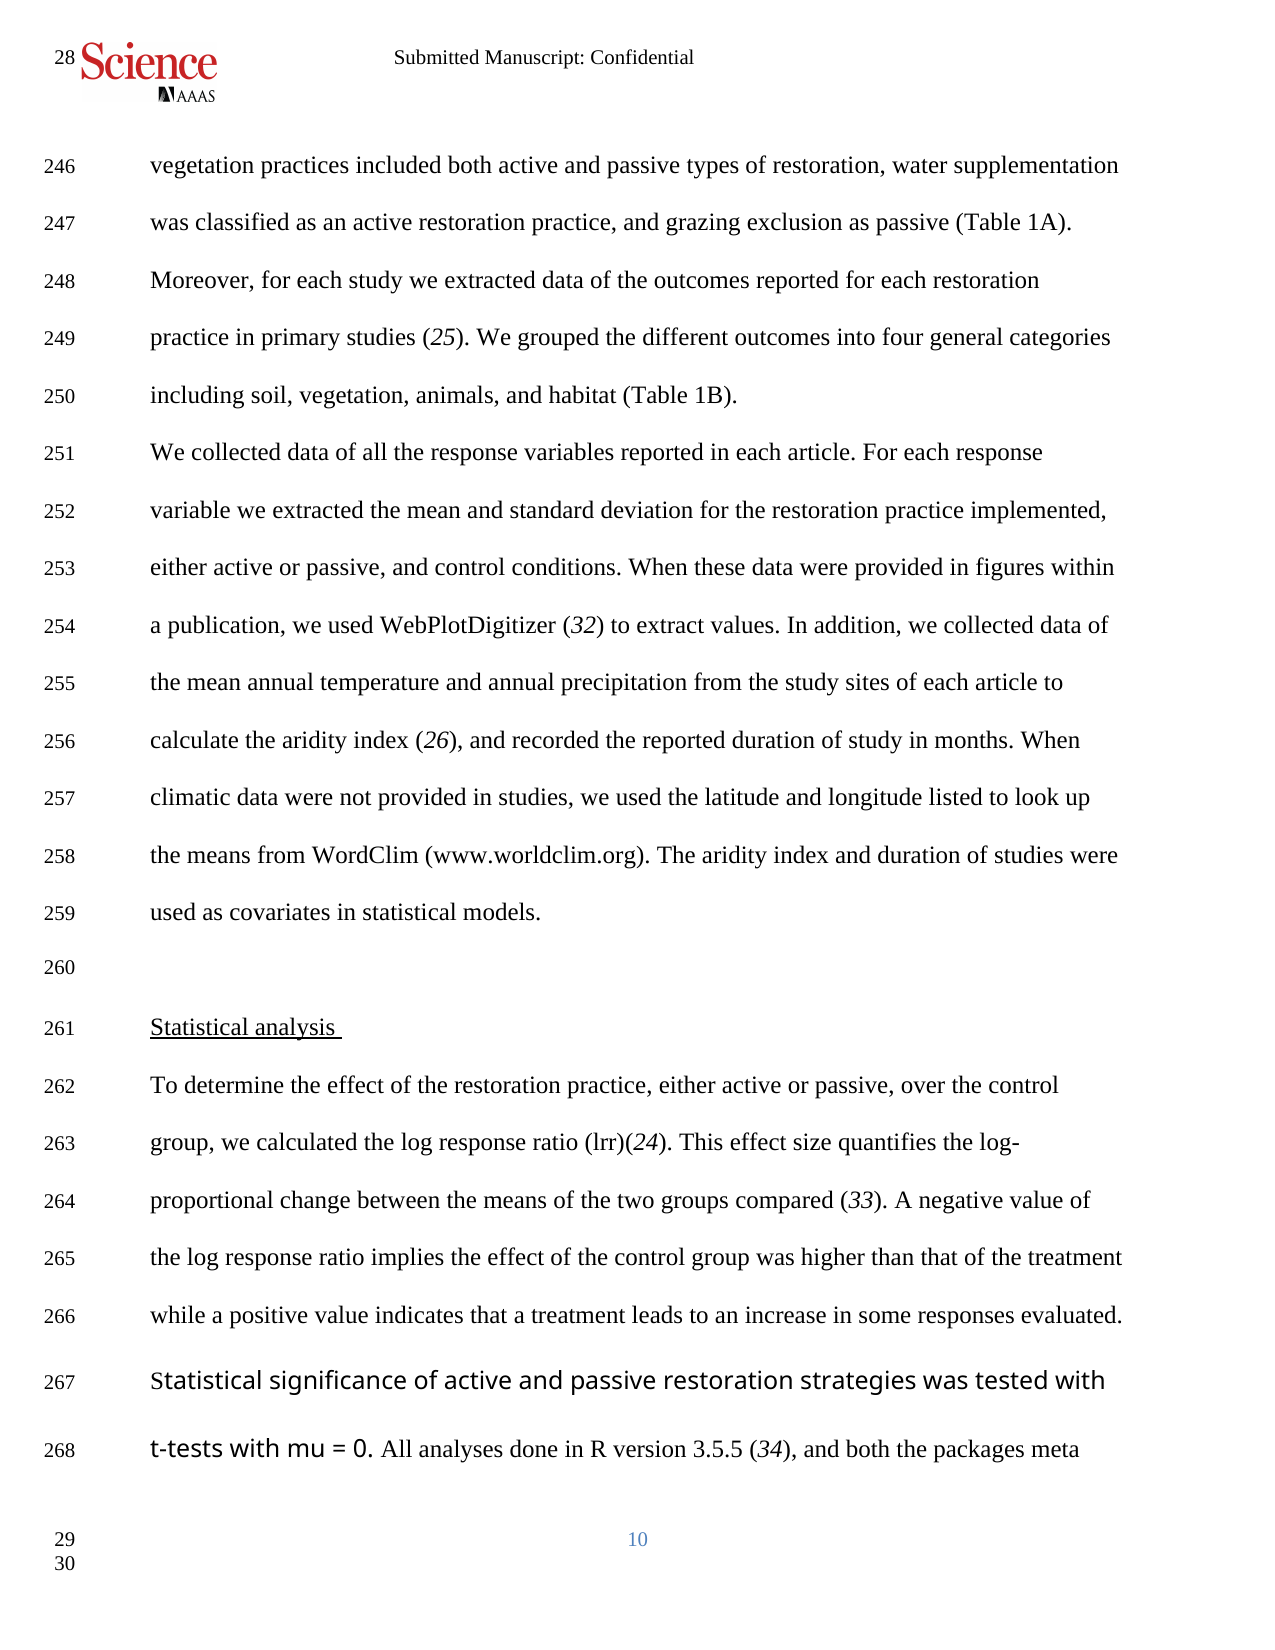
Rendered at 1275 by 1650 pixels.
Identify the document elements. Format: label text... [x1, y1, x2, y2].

text We collected data of all the response variables reported in each article. For each response variable we extracted the mean and standard deviation for the restoration practice implemented, either active or passive, and control conditions. When these data were provided in figures within a publication, we used WebPlotDigitizer (32) to extract values. In addition, we collected data of the mean annual temperature and annual precipitation from the study sites of each article to calculate the aridity index (26), and recorded the reported duration of study in months. When climatic data were not provided in studies, we used the latitude and longitude listed to look up the means from WordClim (www.worldclim.org). The aridity index and duration of studies were used as covariates in statistical models. [150, 437, 1125, 926]
picture [81, 42, 217, 102]
text Statistical analysis [150, 1012, 1125, 1041]
